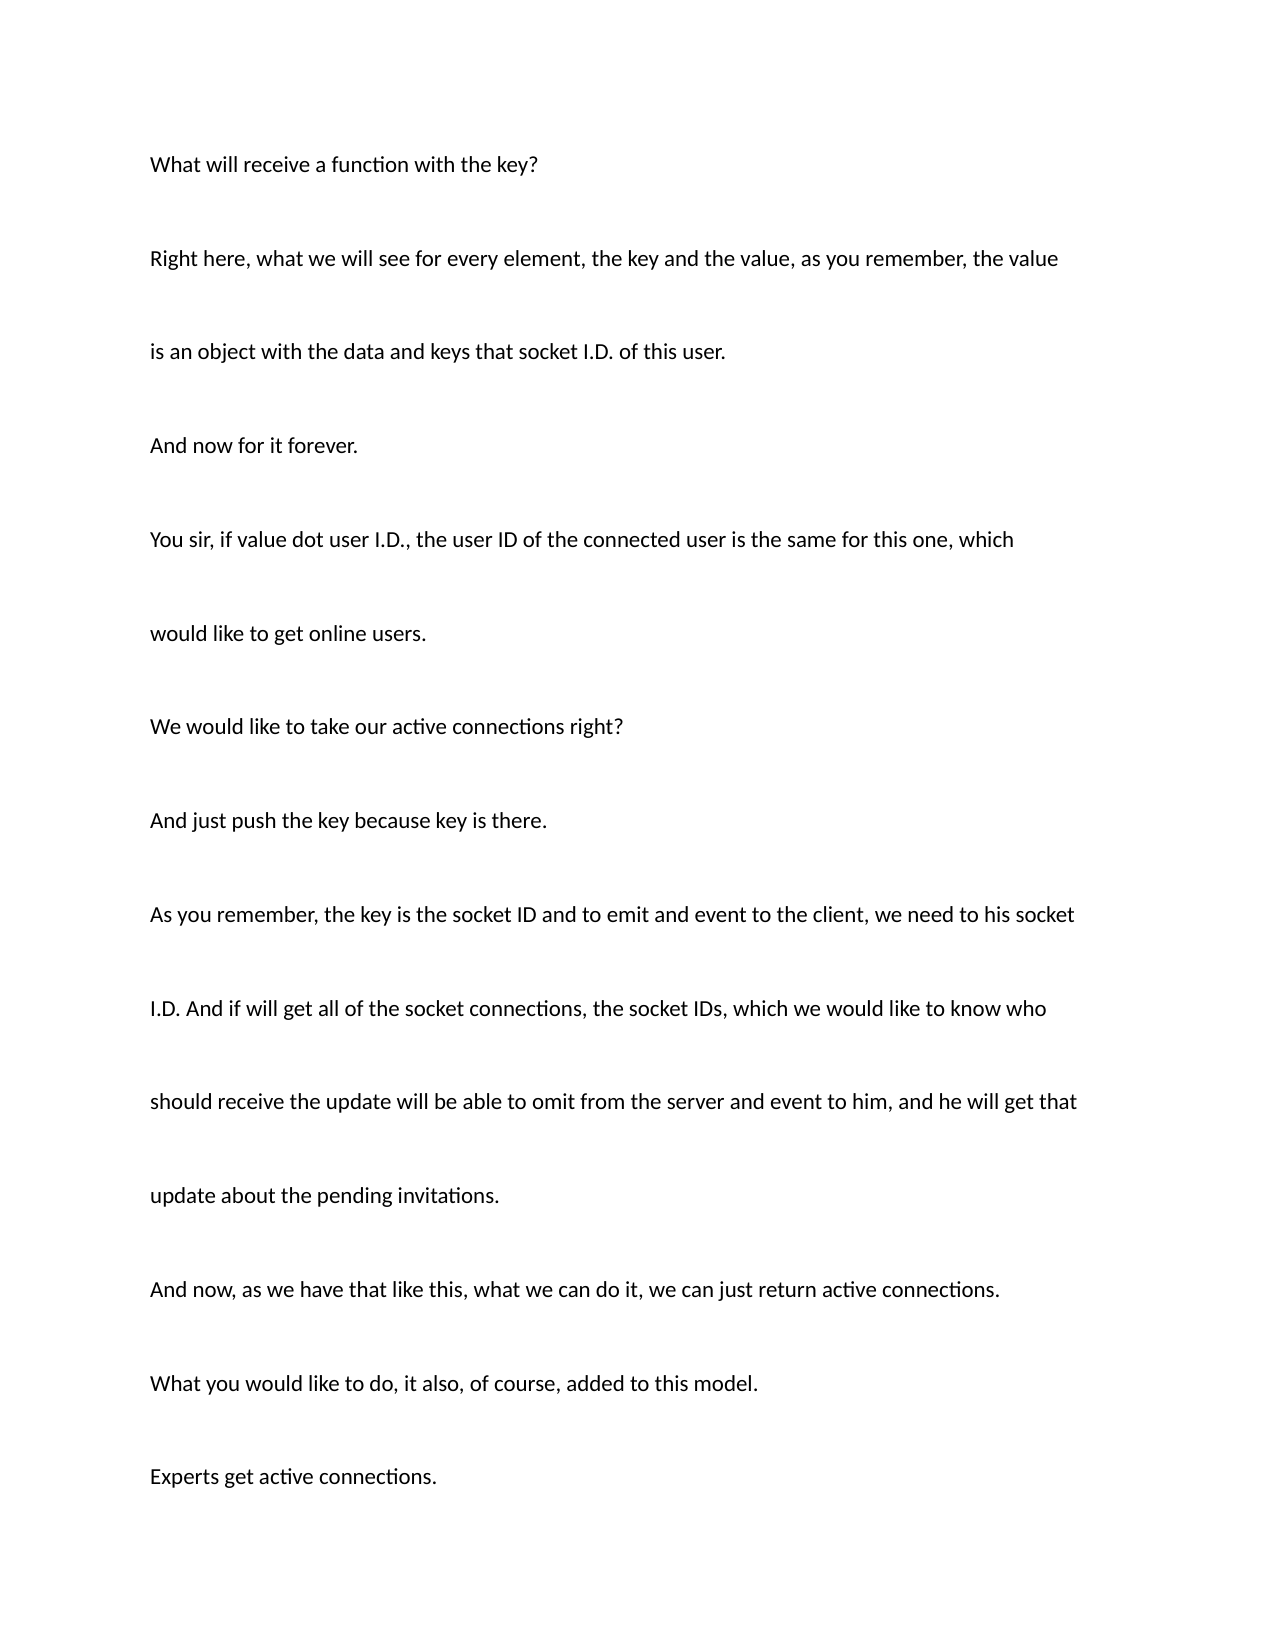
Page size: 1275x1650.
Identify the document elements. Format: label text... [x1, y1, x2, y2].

text And just push the key because key is there. [150, 806, 1125, 834]
text We would like to take our active connections right? [150, 712, 1125, 741]
text should receive the update will be able to omit from the server and event to him, and he will get that [150, 1087, 1125, 1116]
text update about the pending invitations. [150, 1181, 1125, 1209]
text is an object with the data and keys that socket I.D. of this user. [150, 337, 1125, 366]
text Experts get active connections. [150, 1462, 1125, 1491]
text As you remember, the key is the socket ID and to emit and event to the client, we need to his socket [150, 900, 1125, 928]
text Right here, what we will see for every element, the key and the value, as you remember, the value [150, 244, 1125, 272]
text You sir, if value dot user I.D., the user ID of the connected user is the same for this one, which [150, 525, 1125, 553]
text I.D. And if will get all of the socket connections, the socket IDs, which we would like to know who [150, 994, 1125, 1022]
text What you would like to do, it also, of course, added to this model. [150, 1369, 1125, 1397]
text And now for it forever. [150, 431, 1125, 459]
text What will receive a function with the key? [150, 150, 1125, 178]
text would like to get online users. [150, 619, 1125, 647]
text And now, as we have that like this, what we can do it, we can just return active connections. [150, 1275, 1125, 1303]
